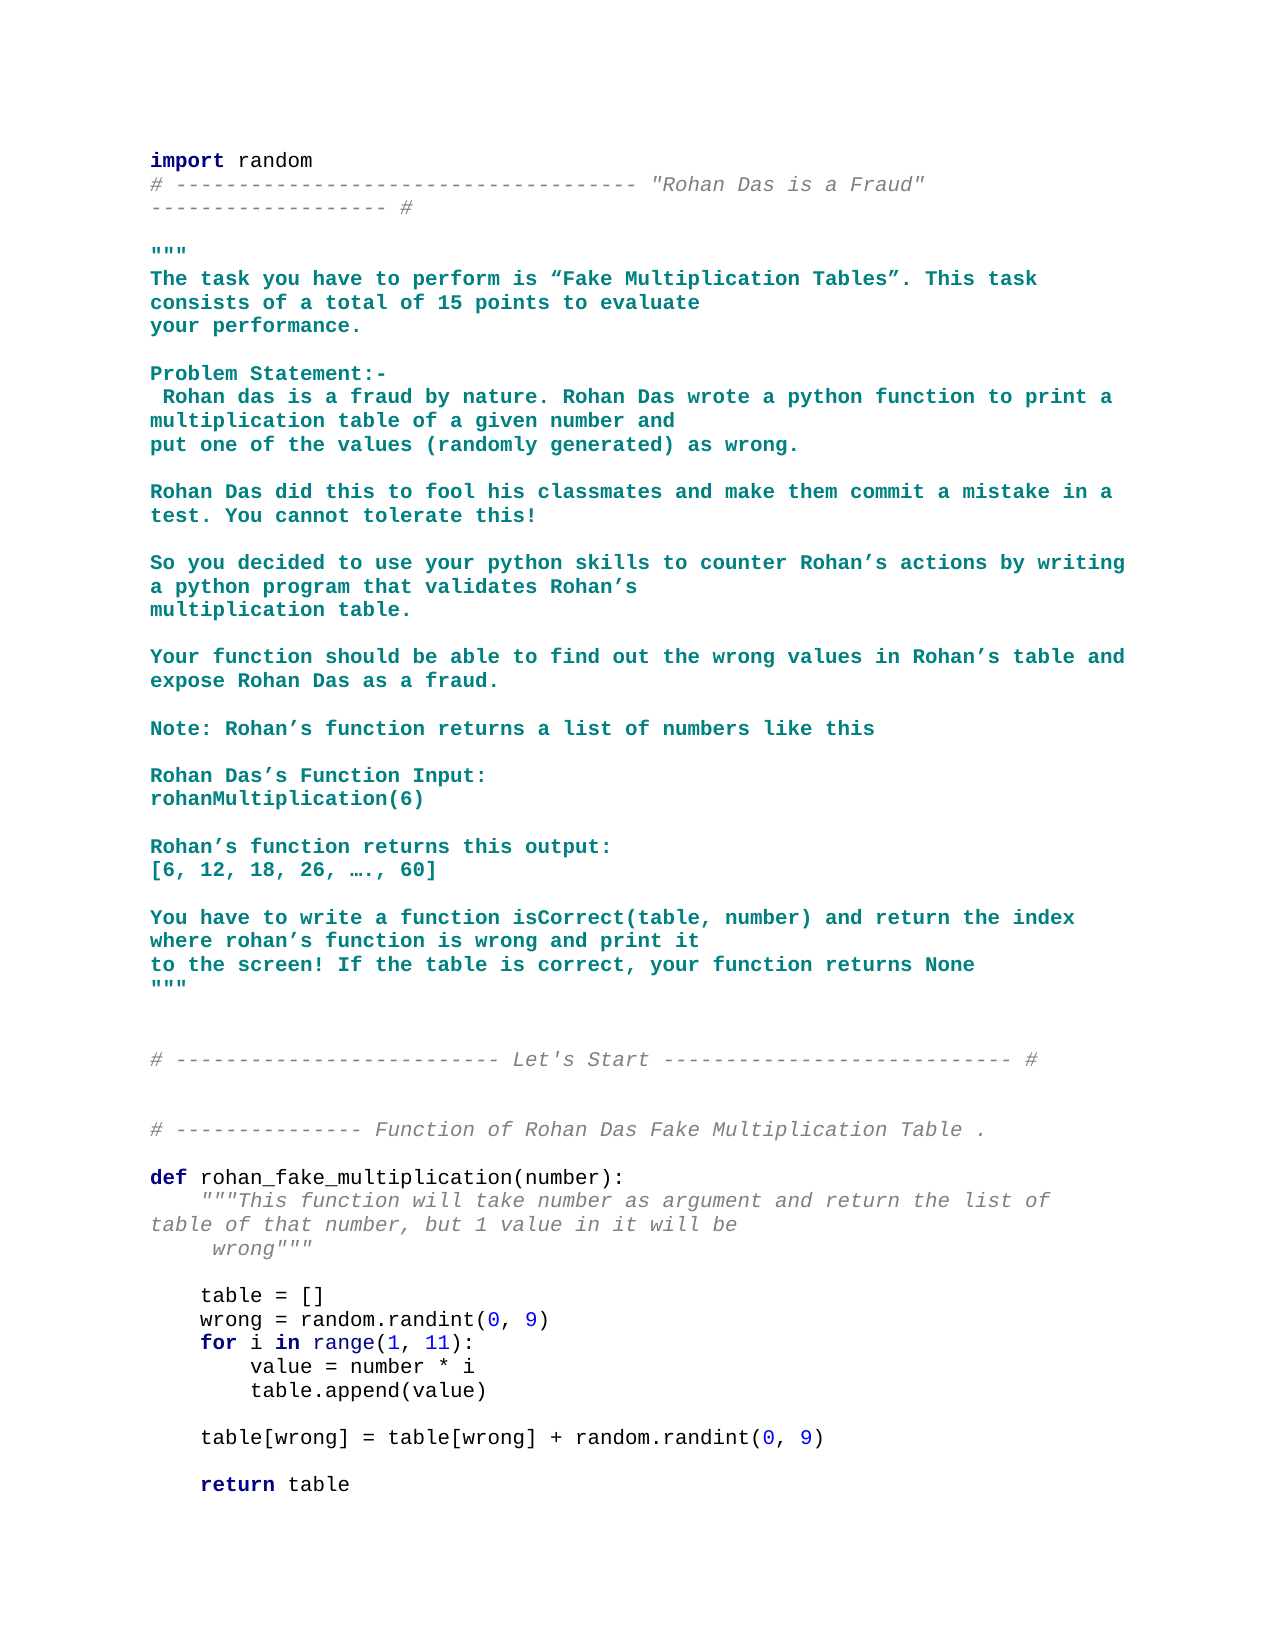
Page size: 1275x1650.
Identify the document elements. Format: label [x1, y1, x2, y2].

text [150, 150, 1125, 1498]
